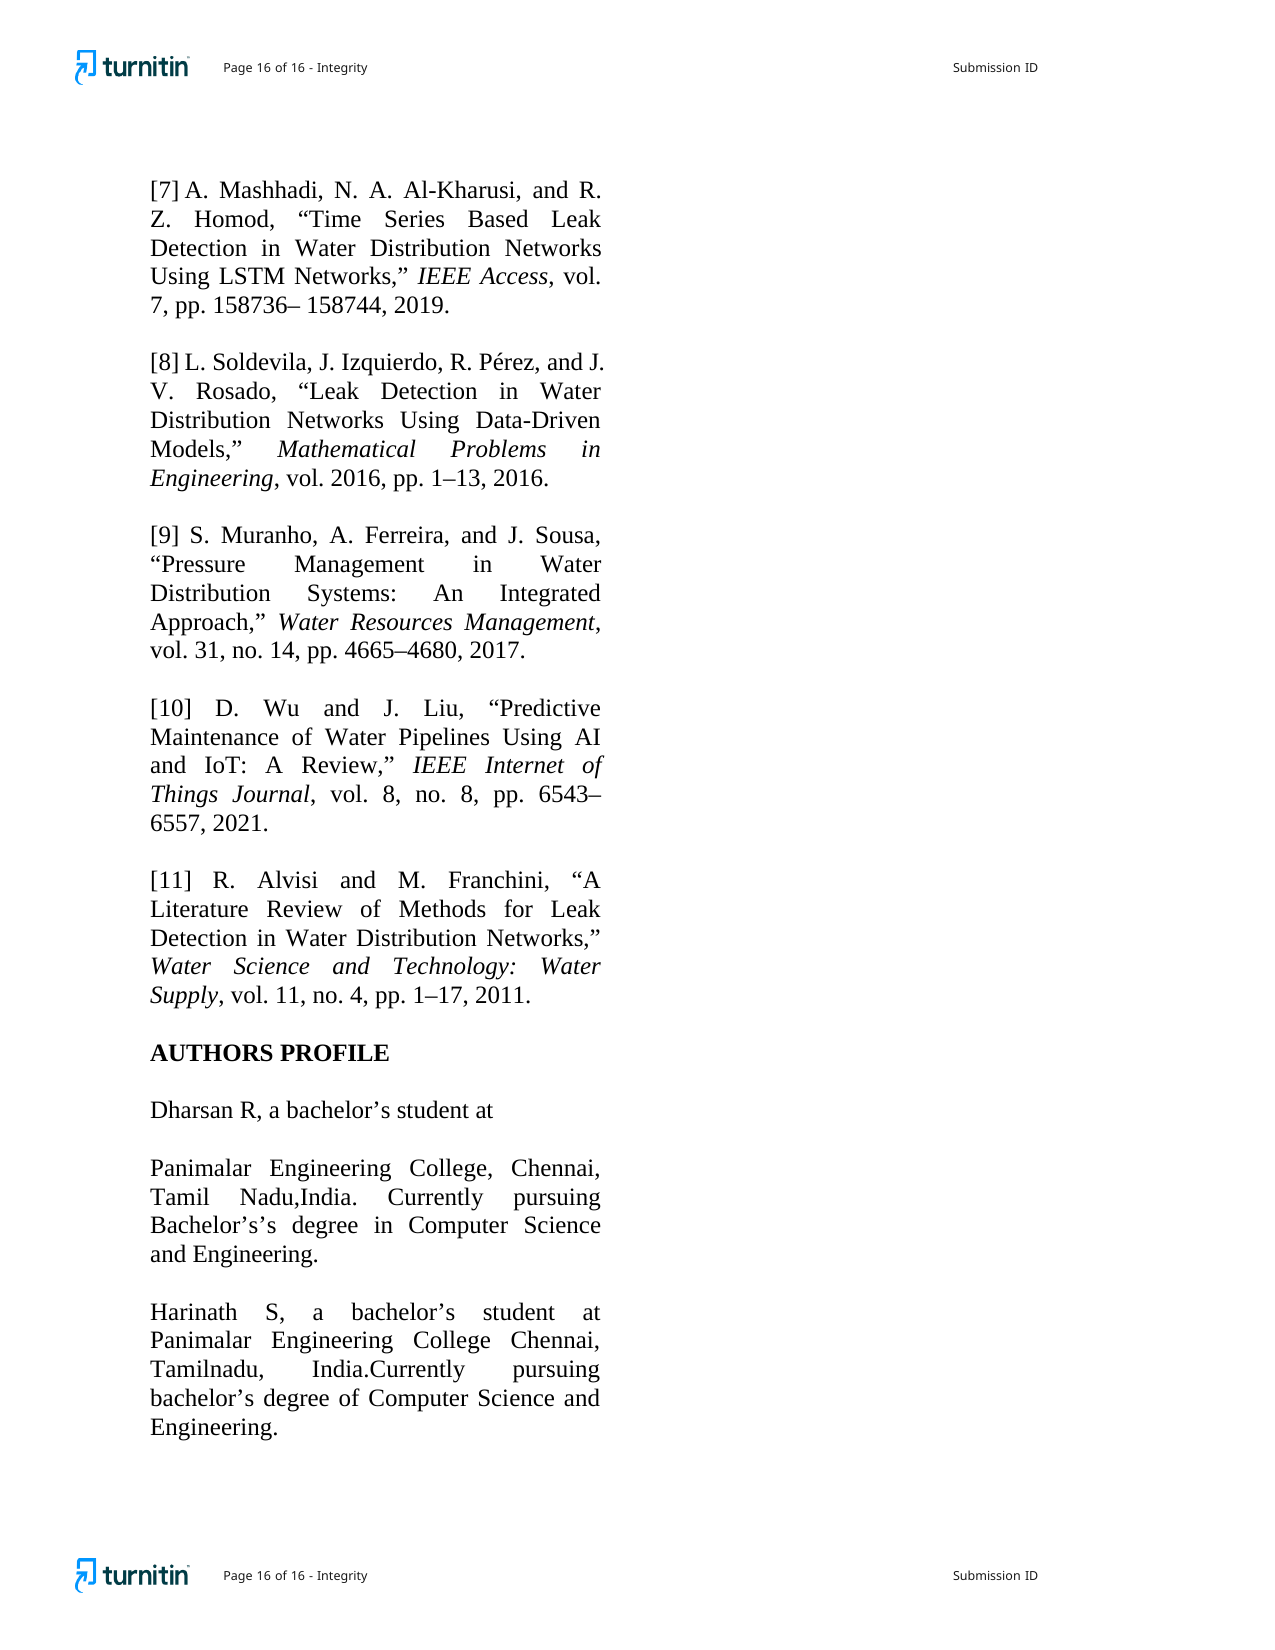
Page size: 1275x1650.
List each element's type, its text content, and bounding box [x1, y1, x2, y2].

text Dharsan R, a bachelor’s student at [150, 1095, 1200, 1124]
list L. Soldevila, J. Izquierdo, R. Pérez, and J. [150, 348, 1200, 376]
text V. Rosado, “Leak Detection in Water Distribution Networks Using Data-Driven Models,” Mathematical Problems in Engineering, vol. 2016, pp. 1–13, 2016. [150, 376, 601, 491]
list R. Alvisi and M. Franchini, “A Literature Review of Methods for Leak Detection in Water Distribution Networks,” Water Science and Technology: Water Supply, vol. 11, no. 4, pp. 1–17, 2011. [150, 865, 601, 1009]
subtitle AUTHORS PROFILE [150, 1038, 1200, 1067]
list S. Muranho, A. Ferreira, and J. Sousa, “Pressure Management in Water Distribution Systems: An Integrated Approach,” Water Resources Management, vol. 31, no. 14, pp. 4665–4680, 2017. [150, 520, 601, 664]
list A. Mashhadi, N. A. Al-Kharusi, and R. Z. Homod, “Time Series Based Leak Detection in Water Distribution Networks Using LSTM Networks,” IEEE Access, vol. 7, pp. 158736– 158744, 2019. [150, 175, 601, 319]
picture [75, 50, 190, 85]
text Panimalar Engineering College, Chennai, Tamil Nadu,India. Currently pursuing Bachelor’s’s degree in Computer Science and Engineering. [150, 1153, 601, 1268]
picture [75, 1558, 190, 1593]
text Harinath S, a bachelor’s student at Panimalar Engineering College Chennai, Tamilnadu, India.Currently pursuing bachelor’s degree of Computer Science and Engineering. [150, 1297, 600, 1441]
list D. Wu and J. Liu, “Predictive Maintenance of Water Pipelines Using AI and IoT: A Review,” IEEE Internet of Things Journal, vol. 8, no. 8, pp. 6543–6557, 2021. [150, 693, 601, 837]
